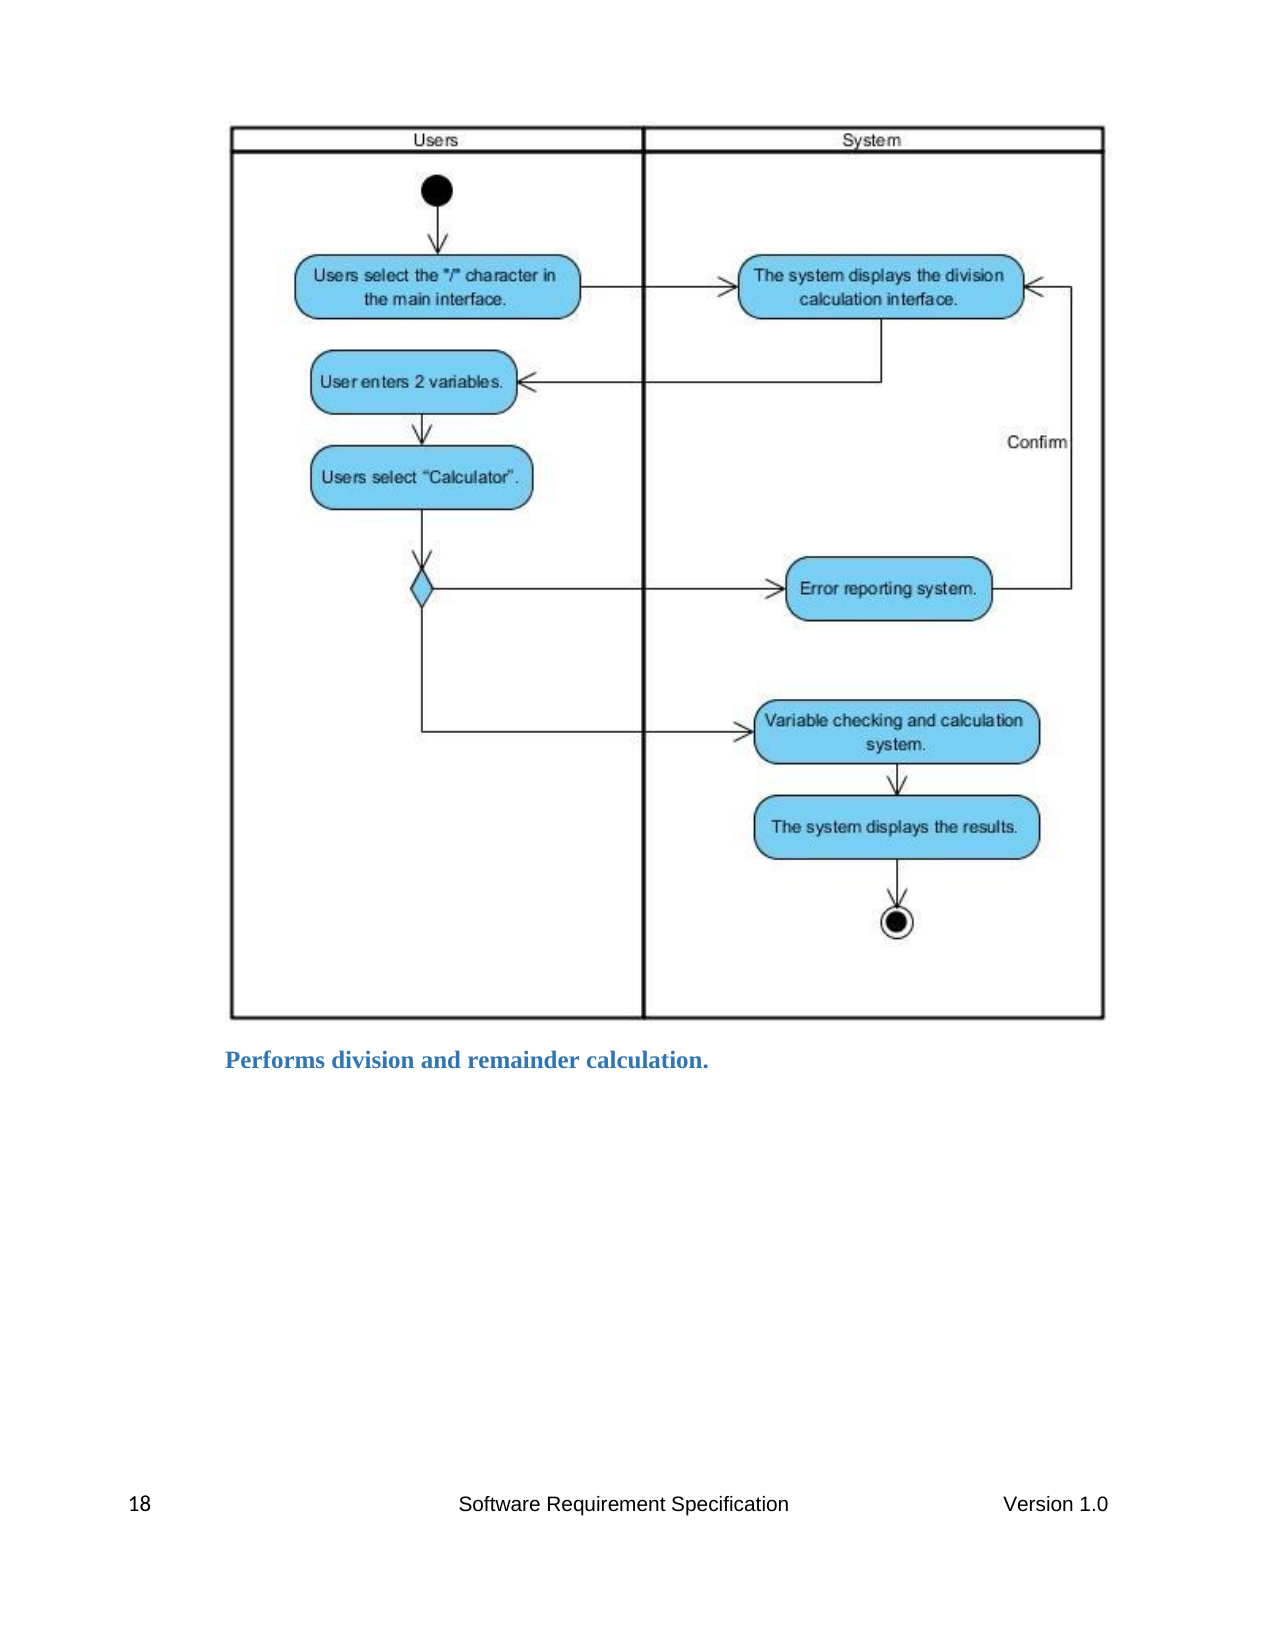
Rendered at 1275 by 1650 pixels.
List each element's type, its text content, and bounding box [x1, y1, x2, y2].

text Performs division and remainder calculation. [225, 1045, 1175, 1074]
picture [225, 121, 1112, 1027]
